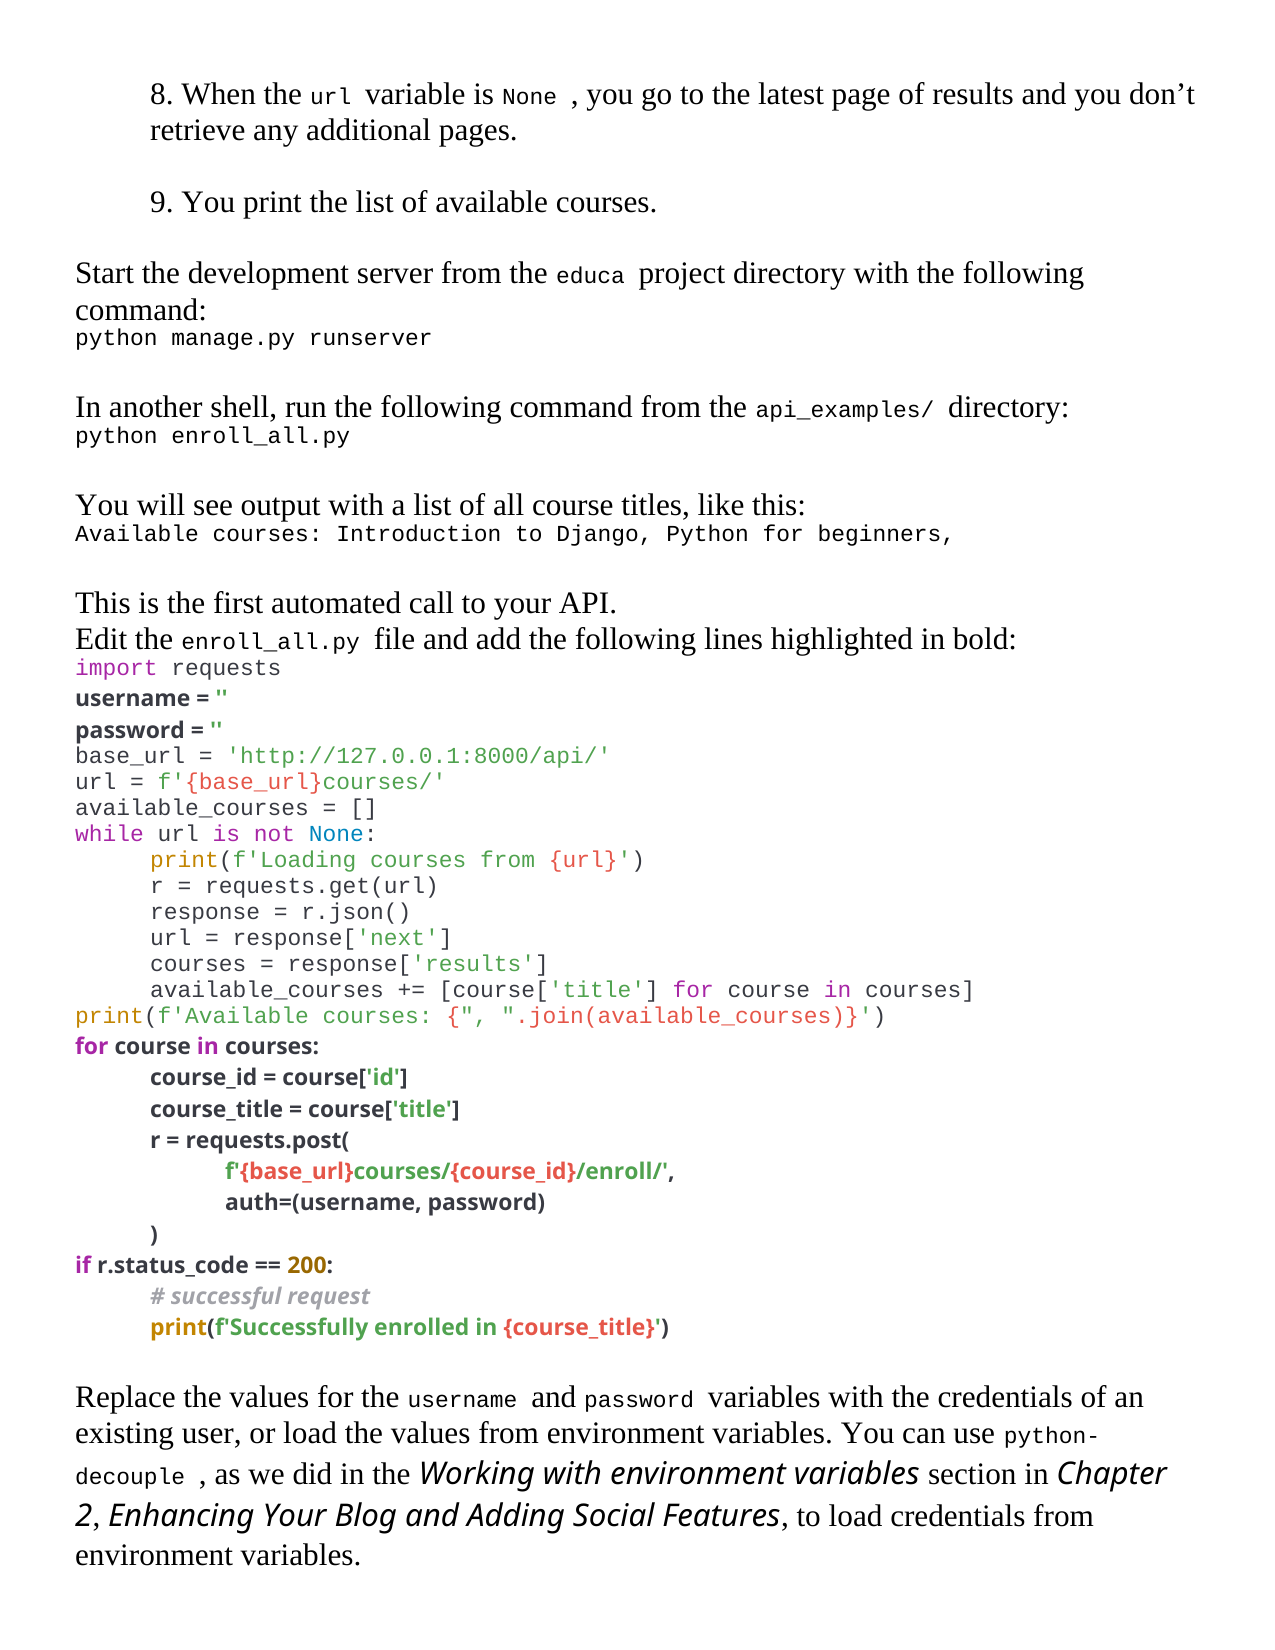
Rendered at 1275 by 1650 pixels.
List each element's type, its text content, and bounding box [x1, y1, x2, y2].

text Replace the values for the username and password variables with the credentials of an existing user, or load the values from environment variables. You can use python-decouple , as we did in the Working with environment variables section in Chapter 2, Enhancing Your Blog and Adding Social Features, to load credentials from environment variables. [75, 1378, 1200, 1572]
text In another shell, run the following command from the api_examples/ directory: [75, 389, 1200, 425]
text print(f'Loading courses from {url}') [75, 848, 1200, 874]
text password = '' [75, 713, 1200, 745]
text response = r.json() [75, 900, 1200, 926]
text course_title = course['title'] [75, 1093, 1200, 1124]
text r = requests.post( [75, 1124, 1200, 1155]
text url = f'{base_url}courses/' [75, 771, 1200, 797]
text courses = response['results'] [75, 952, 1200, 978]
text auth=(username, password) [150, 1186, 1200, 1218]
text url = response['next'] [75, 926, 1200, 952]
text import requests [75, 656, 1200, 682]
text available_courses = [] [75, 797, 1200, 823]
text Start the development server from the educa project directory with the following command: [75, 255, 1200, 327]
text username = '' [75, 682, 1200, 713]
text for course in courses: [75, 1030, 1200, 1061]
text 9. You print the list of available courses. [150, 183, 1200, 219]
text print(f'Available courses: {", ".join(available_courses)}') [75, 1004, 1200, 1030]
text Available courses: Introduction to Django, Python for beginners, [75, 522, 1200, 548]
text python manage.py runserver [75, 327, 1200, 353]
text You will see output with a list of all course titles, like this: [75, 487, 1200, 522]
text course_id = course['id'] [75, 1061, 1200, 1093]
text r = requests.get(url) [75, 874, 1200, 900]
text 8. When the url variable is None , you go to the latest page of results and you don’t retrieve any additional pages. [150, 75, 1200, 147]
text f'{base_url}courses/{course_id}/enroll/', [150, 1155, 1200, 1186]
text base_url = 'http://127.0.0.1:8000/api/' [75, 745, 1200, 771]
text Edit the enroll_all.py file and add the following lines highlighted in bold: [75, 620, 1200, 656]
text if r.status_code == 200: [75, 1249, 1200, 1280]
text # successful request [75, 1280, 1200, 1311]
text while url is not None: [75, 823, 1200, 848]
text This is the first automated call to your API. [75, 584, 1200, 620]
text print(f'Successfully enrolled in {course_title}') [75, 1311, 1200, 1343]
text python enroll_all.py [75, 425, 1200, 451]
text ) [75, 1218, 1200, 1249]
text available_courses += [course['title'] for course in courses] [75, 978, 1200, 1004]
